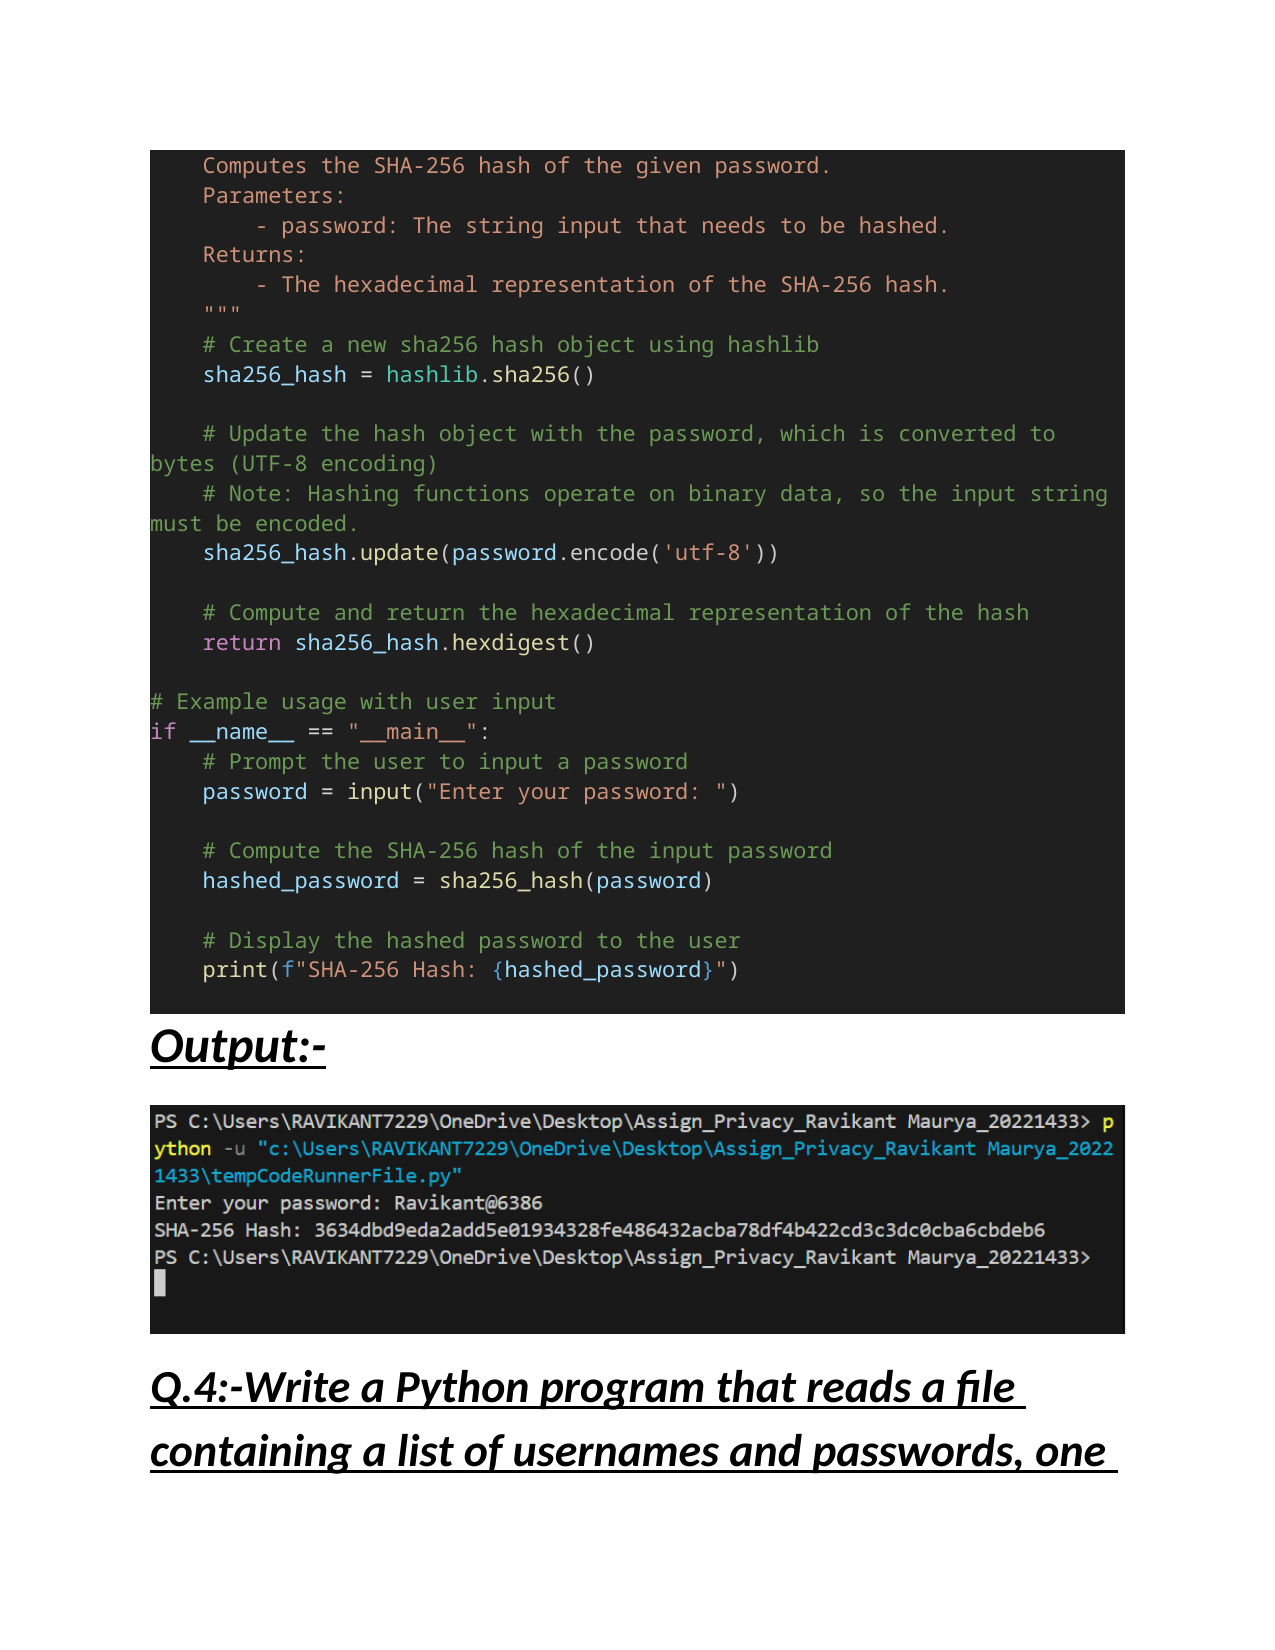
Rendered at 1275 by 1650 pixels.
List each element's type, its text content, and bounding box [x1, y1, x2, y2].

text Returns: [150, 239, 1125, 269]
text sha256_hash.update(password.encode('utf-8')) [150, 537, 1125, 567]
text Output:- [150, 1014, 1125, 1075]
text hashed_password = sha256_hash(password) [150, 865, 1125, 895]
text # Display the hashed password to the user [150, 924, 1125, 954]
text # Create a new sha256 hash object using hashlib [150, 329, 1125, 358]
text # Note: Hashing functions operate on binary data, so the input string must be encoded. [150, 478, 1125, 537]
text # Example usage with user input [150, 686, 1125, 716]
text return sha256_hash.hexdigest() [150, 627, 1125, 656]
text """ [150, 299, 1125, 329]
text print(f"SHA-256 Hash: {hashed_password}") [150, 954, 1125, 984]
text - The hexadecimal representation of the SHA-256 hash. [150, 269, 1125, 299]
text - password: The string input that needs to be hashed. [150, 209, 1125, 239]
text # Update the hash object with the password, which is converted to bytes (UTF-8 encoding) [150, 418, 1125, 478]
text password = input("Enter your password: ") [150, 776, 1125, 805]
text if __name__ == "__main__": [150, 716, 1125, 746]
text # Compute and return the hexadecimal representation of the hash [150, 597, 1125, 627]
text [150, 1358, 1125, 1478]
text # Compute the SHA-256 hash of the input password [150, 835, 1125, 865]
text sha256_hash = hashlib.sha256() [150, 358, 1125, 388]
text Parameters: [150, 180, 1125, 209]
text Computes the SHA-256 hash of the given password. [150, 150, 1125, 180]
picture [150, 1105, 1125, 1334]
text # Prompt the user to input a password [150, 746, 1125, 776]
